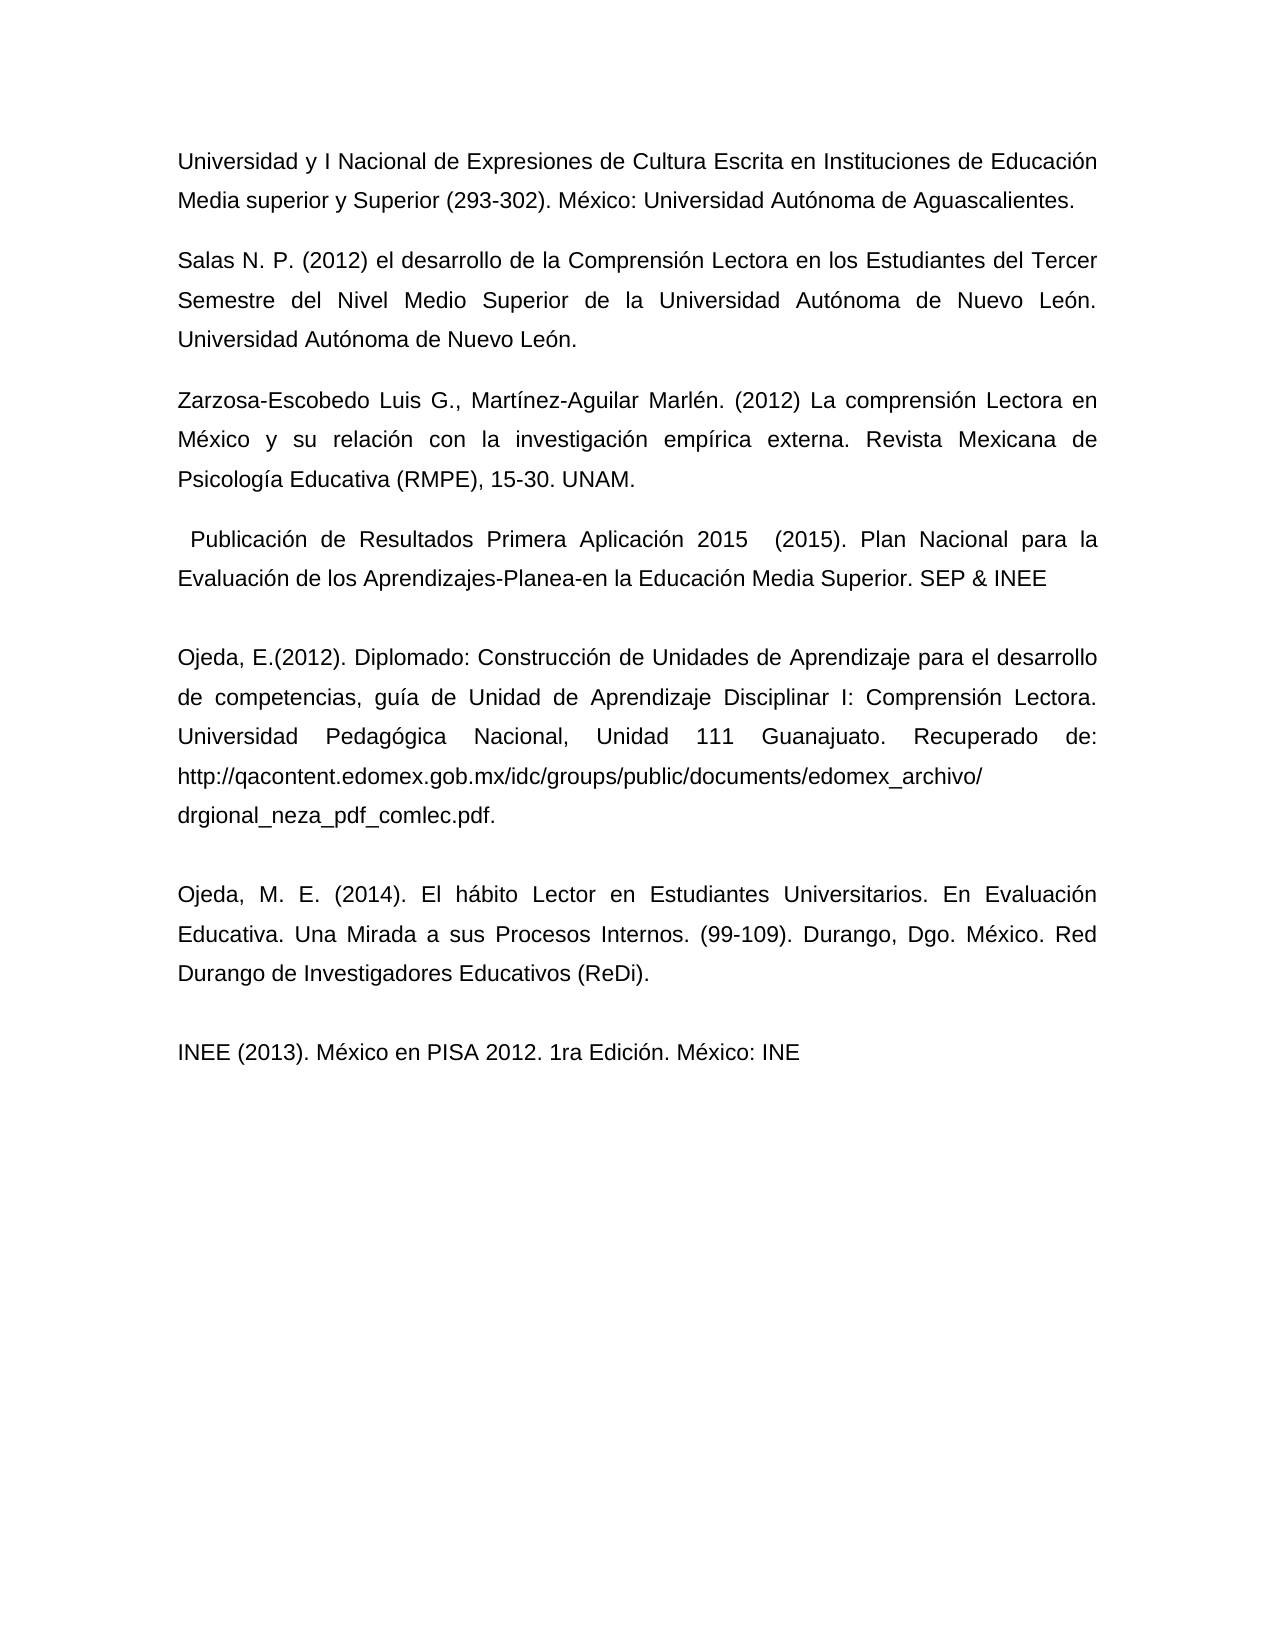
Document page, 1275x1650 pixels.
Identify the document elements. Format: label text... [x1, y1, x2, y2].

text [177, 148, 1098, 213]
text Zarzosa-Escobedo Luis G., Martínez-Aguilar Marlén. (2012) La comprensión Lectora en México y su relación con la investigación empírica externa. Revista Mexicana de Psicología Educativa (RMPE), 15-30. UNAM. [177, 387, 1098, 492]
text Ojeda, E.(2012). Diplomado: Construcción de Unidades de Aprendizaje para el desarrollo de competencias, guía de Unidad de Aprendizaje Disciplinar I: Comprensión Lectora. Universidad Pedagógica Nacional, Unidad 111 Guanajuato. Recuperado de: http://qacontent.edomex.gob.mx/idc/groups/public/documents/edomex_archivo/drgional_neza_pdf_comlec.pdf. [177, 644, 1098, 829]
text Salas N. P. (2012) el desarrollo de la Comprensión Lectora en los Estudiantes del Tercer Semestre del Nivel Medio Superior de la Universidad Autónoma de Nuevo León. Universidad Autónoma de Nuevo León. [177, 247, 1098, 353]
text INEE (2013). México en PISA 2012. 1ra Edición. México: INE [177, 1039, 1098, 1066]
text Publicación de Resultados Primera Aplicación 2015 (2015). Plan Nacional para la Evaluación de los Aprendizajes-Planea-en la Educación Media Superior. SEP & INEE [177, 526, 1098, 592]
text Ojeda, M. E. (2014). El hábito Lector en Estudiantes Universitarios. En Evaluación Educativa. Una Mirada a sus Procesos Internos. (99-109). Durango, Dgo. México. Red Durango de Investigadores Educativos (ReDi). [177, 881, 1098, 987]
